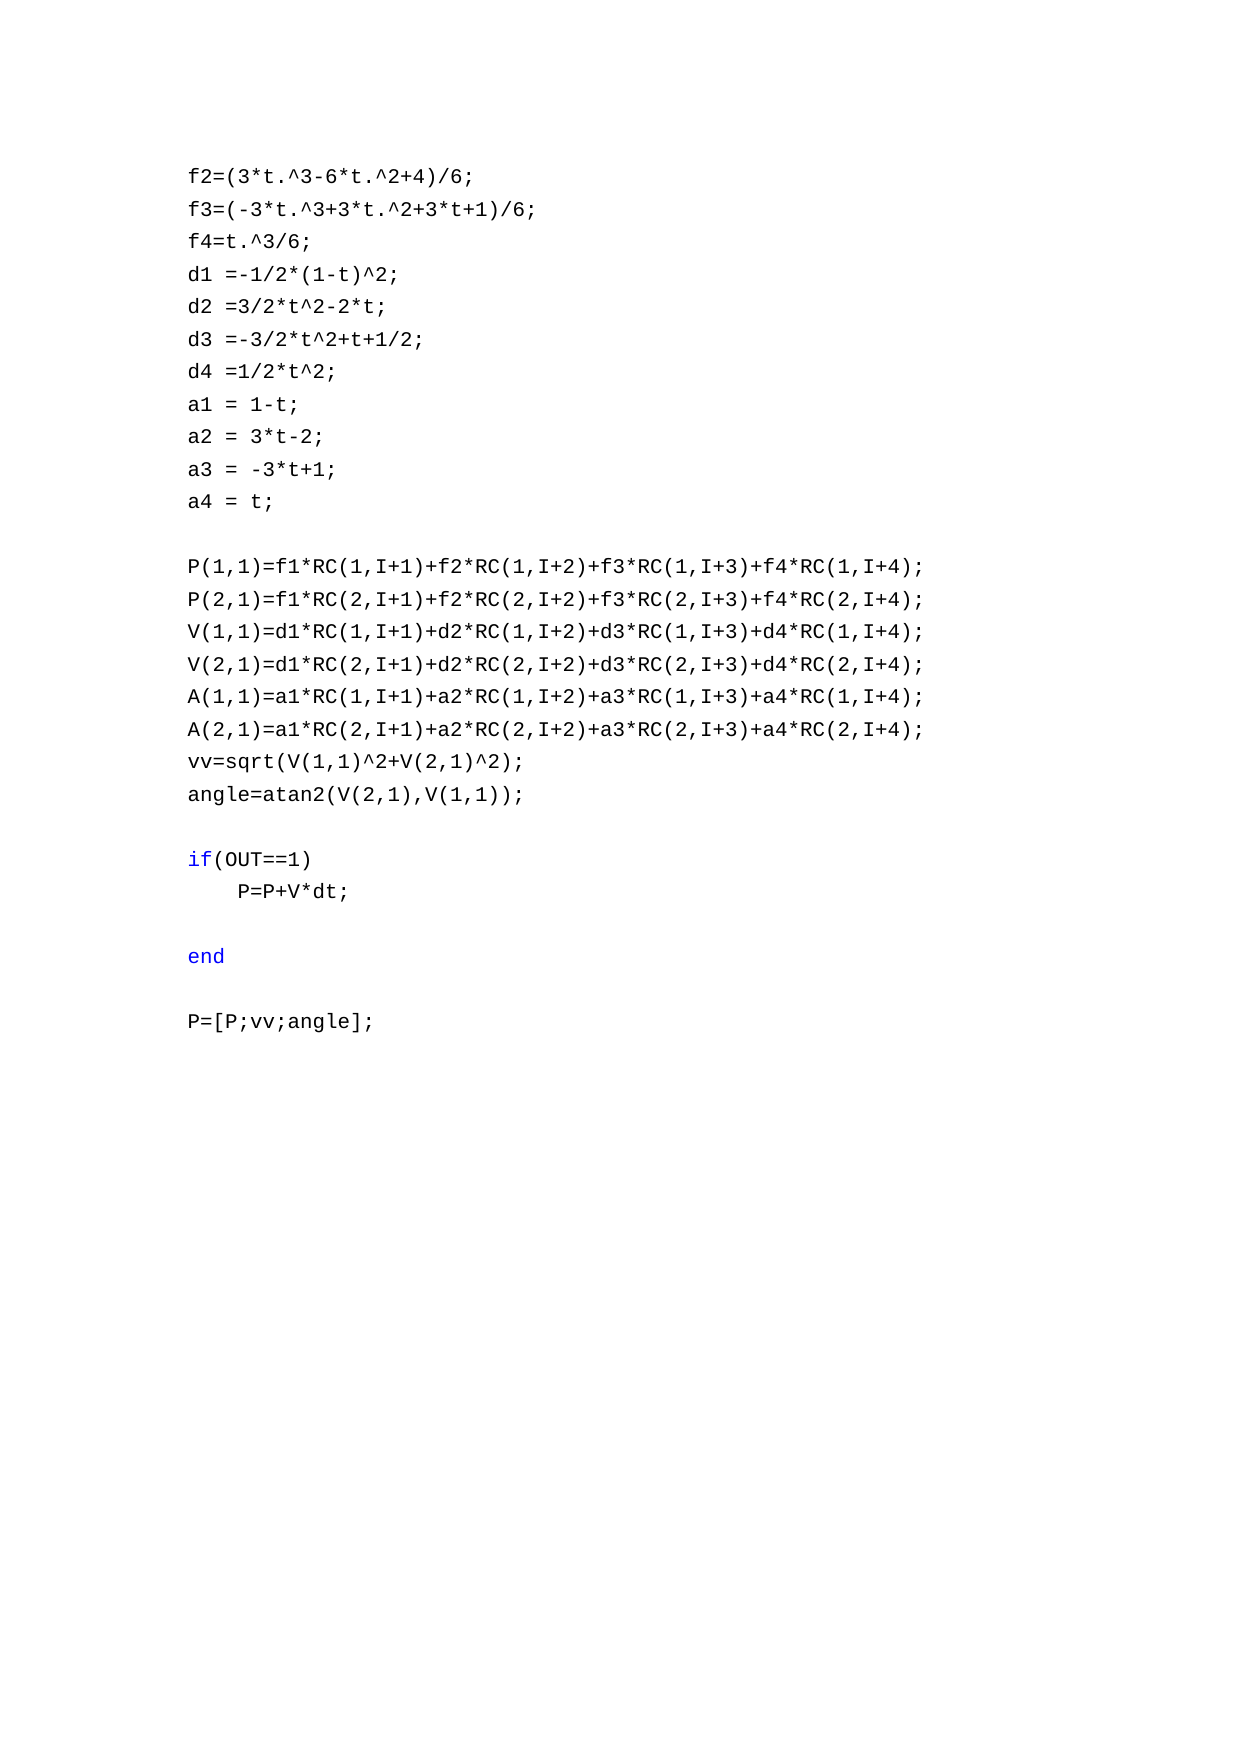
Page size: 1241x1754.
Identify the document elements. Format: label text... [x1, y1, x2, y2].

text A(1,1)=a1*RC(1,I+1)+a2*RC(1,I+2)+a3*RC(1,I+3)+a4*RC(1,I+4); [187, 682, 1053, 714]
text end [187, 942, 1053, 974]
text a4 = t; [187, 487, 1053, 519]
text a2 = 3*t-2; [187, 422, 1053, 454]
text P=P+V*dt; [187, 877, 1053, 909]
text a3 = -3*t+1; [187, 454, 1053, 487]
text P(1,1)=f1*RC(1,I+1)+f2*RC(1,I+2)+f3*RC(1,I+3)+f4*RC(1,I+4); [187, 552, 1053, 584]
text if(OUT==1) [187, 844, 1053, 877]
text A(2,1)=a1*RC(2,I+1)+a2*RC(2,I+2)+a3*RC(2,I+3)+a4*RC(2,I+4); [187, 714, 1053, 747]
text angle=atan2(V(2,1),V(1,1)); [187, 779, 1053, 812]
text d1 =-1/2*(1-t)^2; [187, 259, 1053, 292]
text d2 =3/2*t^2-2*t; [187, 292, 1053, 324]
text V(2,1)=d1*RC(2,I+1)+d2*RC(2,I+2)+d3*RC(2,I+3)+d4*RC(2,I+4); [187, 649, 1053, 682]
text V(1,1)=d1*RC(1,I+1)+d2*RC(1,I+2)+d3*RC(1,I+3)+d4*RC(1,I+4); [187, 617, 1053, 649]
text vv=sqrt(V(1,1)^2+V(2,1)^2); [187, 747, 1053, 779]
text d3 =-3/2*t^2+t+1/2; [187, 324, 1053, 357]
text P=[P;vv;angle]; [187, 1007, 1053, 1039]
text a1 = 1-t; [187, 389, 1053, 422]
text d4 =1/2*t^2; [187, 357, 1053, 389]
text f4=t.^3/6; [187, 227, 1053, 259]
text f3=(-3*t.^3+3*t.^2+3*t+1)/6; [187, 194, 1053, 227]
text f2=(3*t.^3-6*t.^2+4)/6; [187, 162, 1053, 194]
text P(2,1)=f1*RC(2,I+1)+f2*RC(2,I+2)+f3*RC(2,I+3)+f4*RC(2,I+4); [187, 584, 1053, 617]
